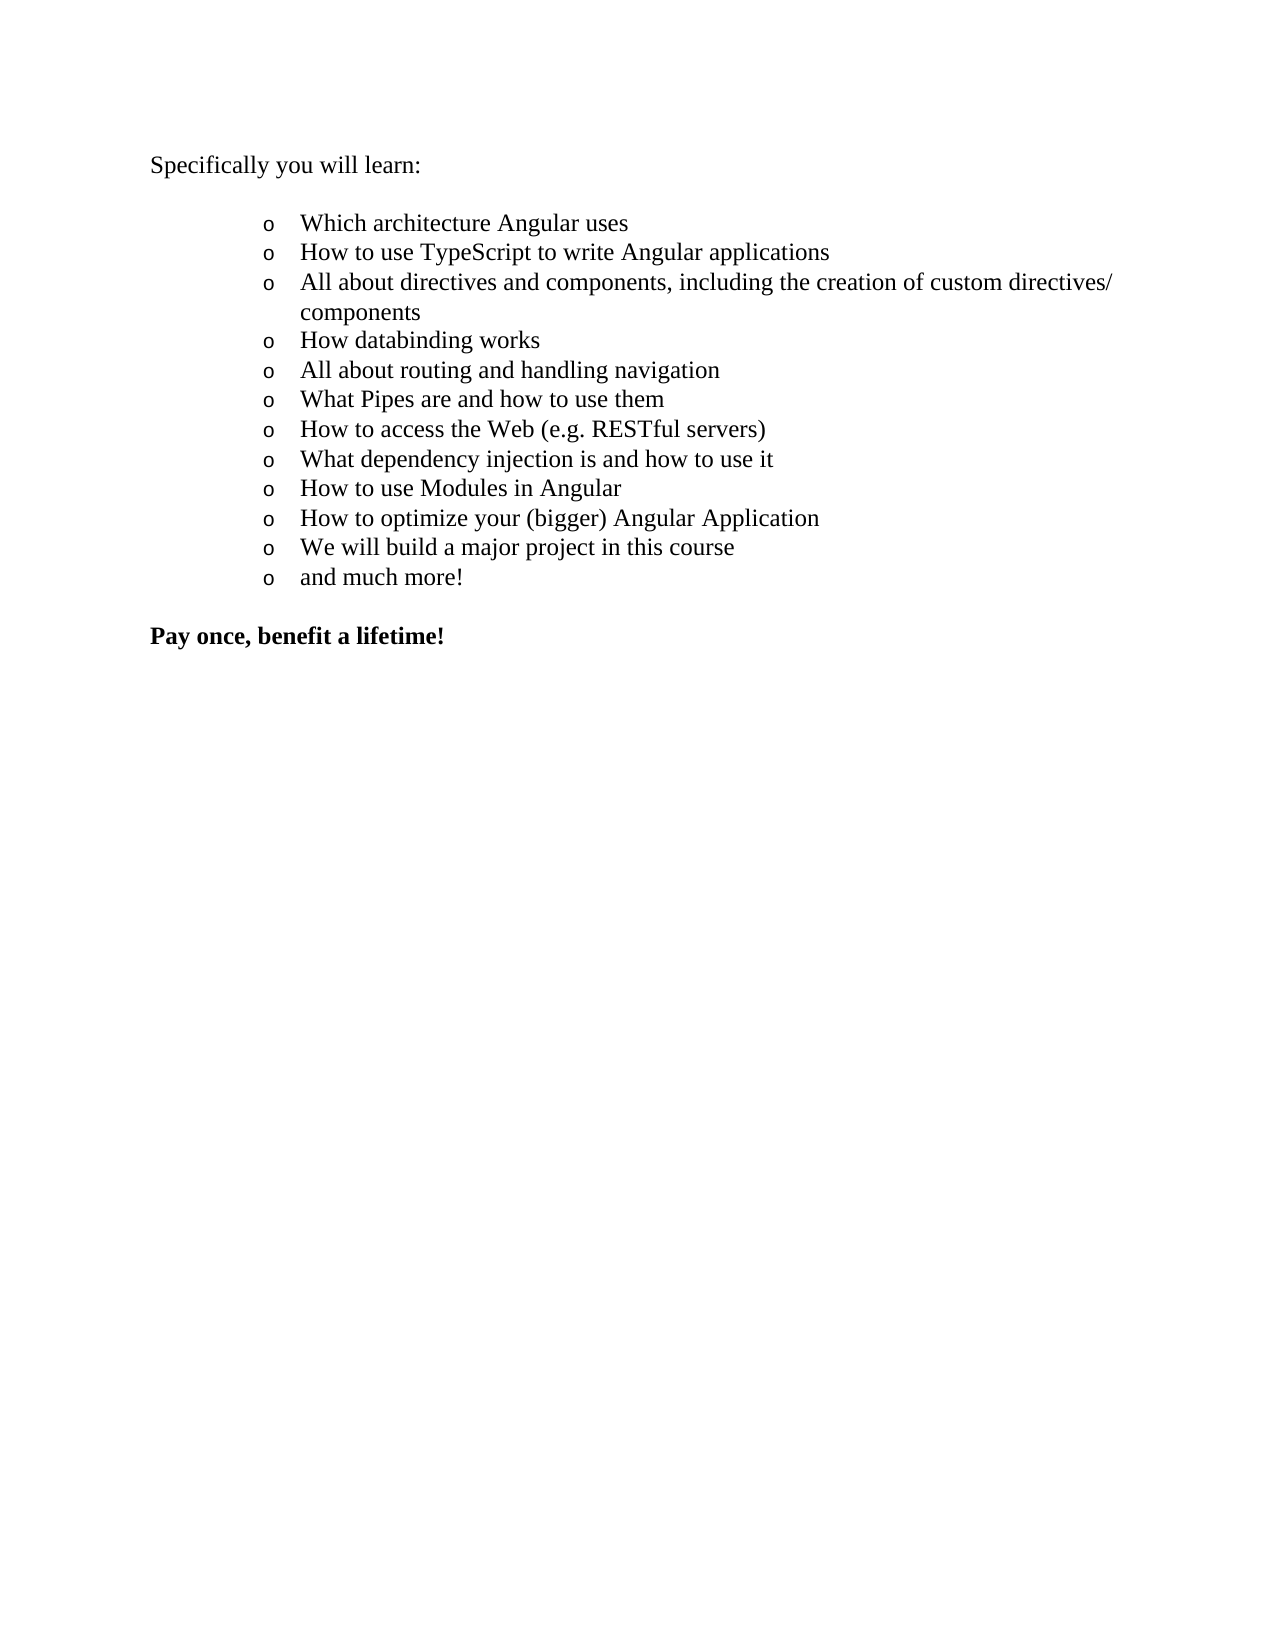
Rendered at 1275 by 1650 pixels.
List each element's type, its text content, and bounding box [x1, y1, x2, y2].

list and much more! [262, 562, 1125, 592]
list All about routing and handling navigation [262, 355, 1125, 384]
list How to use TypeScript to write Angular applications [262, 237, 1125, 267]
list Which architecture Angular uses [262, 208, 1125, 237]
text Pay once, benefit a lifetime! [150, 621, 1125, 649]
list How to use Modules in Angular [262, 473, 1125, 503]
list What dependency injection is and how to use it [262, 444, 1125, 473]
list What Pipes are and how to use them [262, 384, 1125, 414]
list How to access the Web (e.g. RESTful servers) [262, 414, 1125, 444]
list All about directives and components, including the creation of custom directives/ components [262, 267, 1125, 325]
list How to optimize your (bigger) Angular Application [262, 503, 1125, 532]
list How databinding works [262, 325, 1125, 355]
list We will build a major project in this course [262, 532, 1125, 562]
text Specifically you will learn: [150, 150, 1125, 179]
